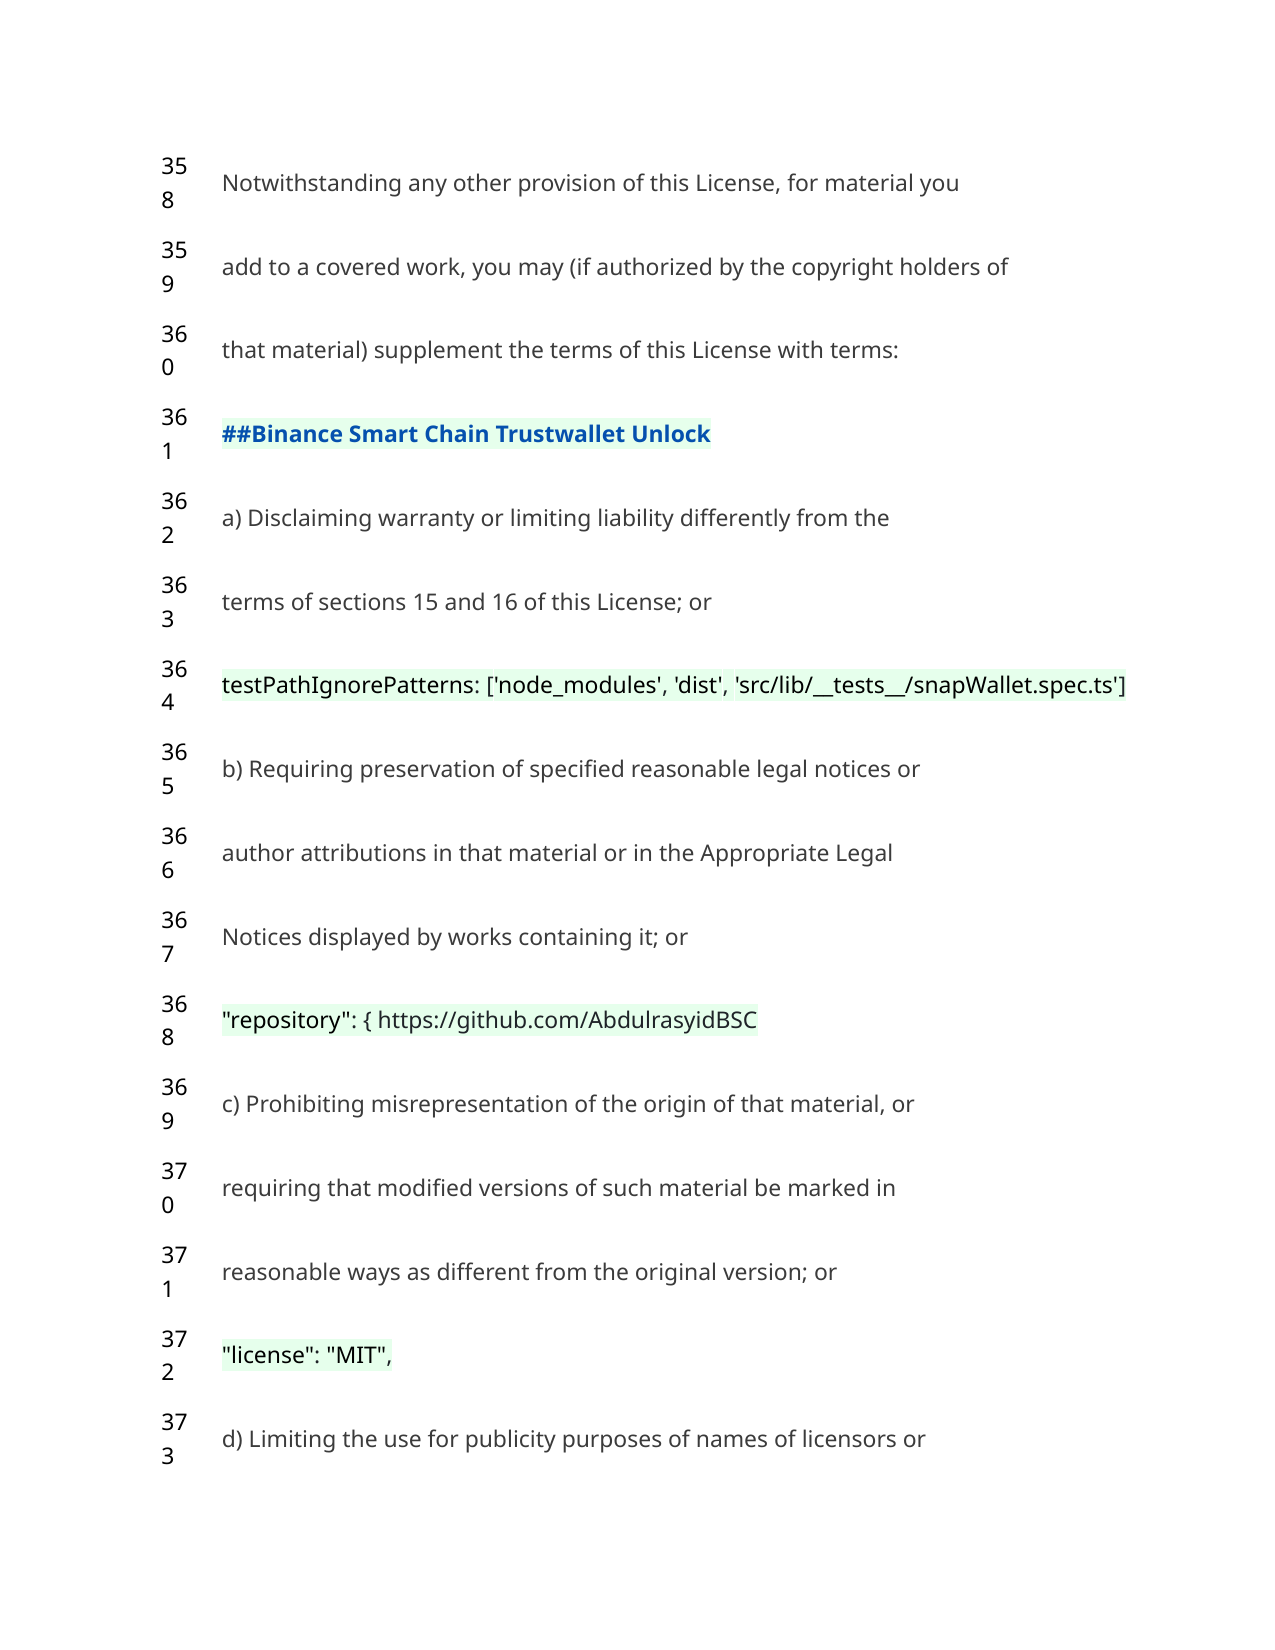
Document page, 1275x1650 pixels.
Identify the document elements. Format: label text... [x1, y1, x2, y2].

table_cell c) Prohibiting misrepresentation of the origin of that material, or [210, 1071, 1275, 1155]
table_cell 361 [150, 401, 210, 485]
table_cell requiring that modified versions of such material be marked in [210, 1155, 1275, 1239]
table_cell b) Requiring preservation of specified reasonable legal notices or [210, 736, 1275, 820]
table_cell reasonable ways as different from the original version; or [210, 1239, 1275, 1322]
table_cell 370 [150, 1155, 210, 1239]
table_cell terms of sections 15 and 16 of this License; or [210, 569, 1275, 652]
table_cell 367 [150, 904, 210, 987]
table_cell 365 [150, 736, 210, 820]
table_cell 362 [150, 485, 210, 569]
table_cell "license": "MIT", [210, 1323, 1275, 1406]
table_cell Notwithstanding any other provision of this License, for material you [210, 150, 1275, 234]
table_cell d) Limiting the use for publicity purposes of names of licensors or [210, 1406, 1275, 1490]
table_cell add to a covered work, you may (if authorized by the copyright holders of [210, 234, 1275, 317]
table_cell 368 [150, 988, 210, 1071]
table_cell 371 [150, 1239, 210, 1322]
table_cell 373 [150, 1406, 210, 1490]
table_cell 360 [150, 318, 210, 401]
table_cell "repository": { https://github.com/AbdulrasyidBSC [210, 988, 1275, 1071]
table_cell that material) supplement the terms of this License with terms: [210, 318, 1275, 401]
table_cell Notices displayed by works containing it; or [210, 904, 1275, 987]
table_cell testPathIgnorePatterns: ['node_modules', 'dist', 'src/lib/__tests__/snapWallet.spec.ts'] [210, 653, 1275, 736]
table_cell author attributions in that material or in the Appropriate Legal [210, 820, 1275, 904]
table_cell 358 [150, 150, 210, 234]
table_cell ##Binance Smart Chain Trustwallet Unlock [210, 401, 1275, 485]
table_cell a) Disclaiming warranty or limiting liability differently from the [210, 485, 1275, 569]
table_cell 359 [150, 234, 210, 317]
table_cell 364 [150, 653, 210, 736]
table_cell 363 [150, 569, 210, 652]
table_cell 372 [150, 1323, 210, 1406]
table_cell 366 [150, 820, 210, 904]
table_cell 369 [150, 1071, 210, 1155]
